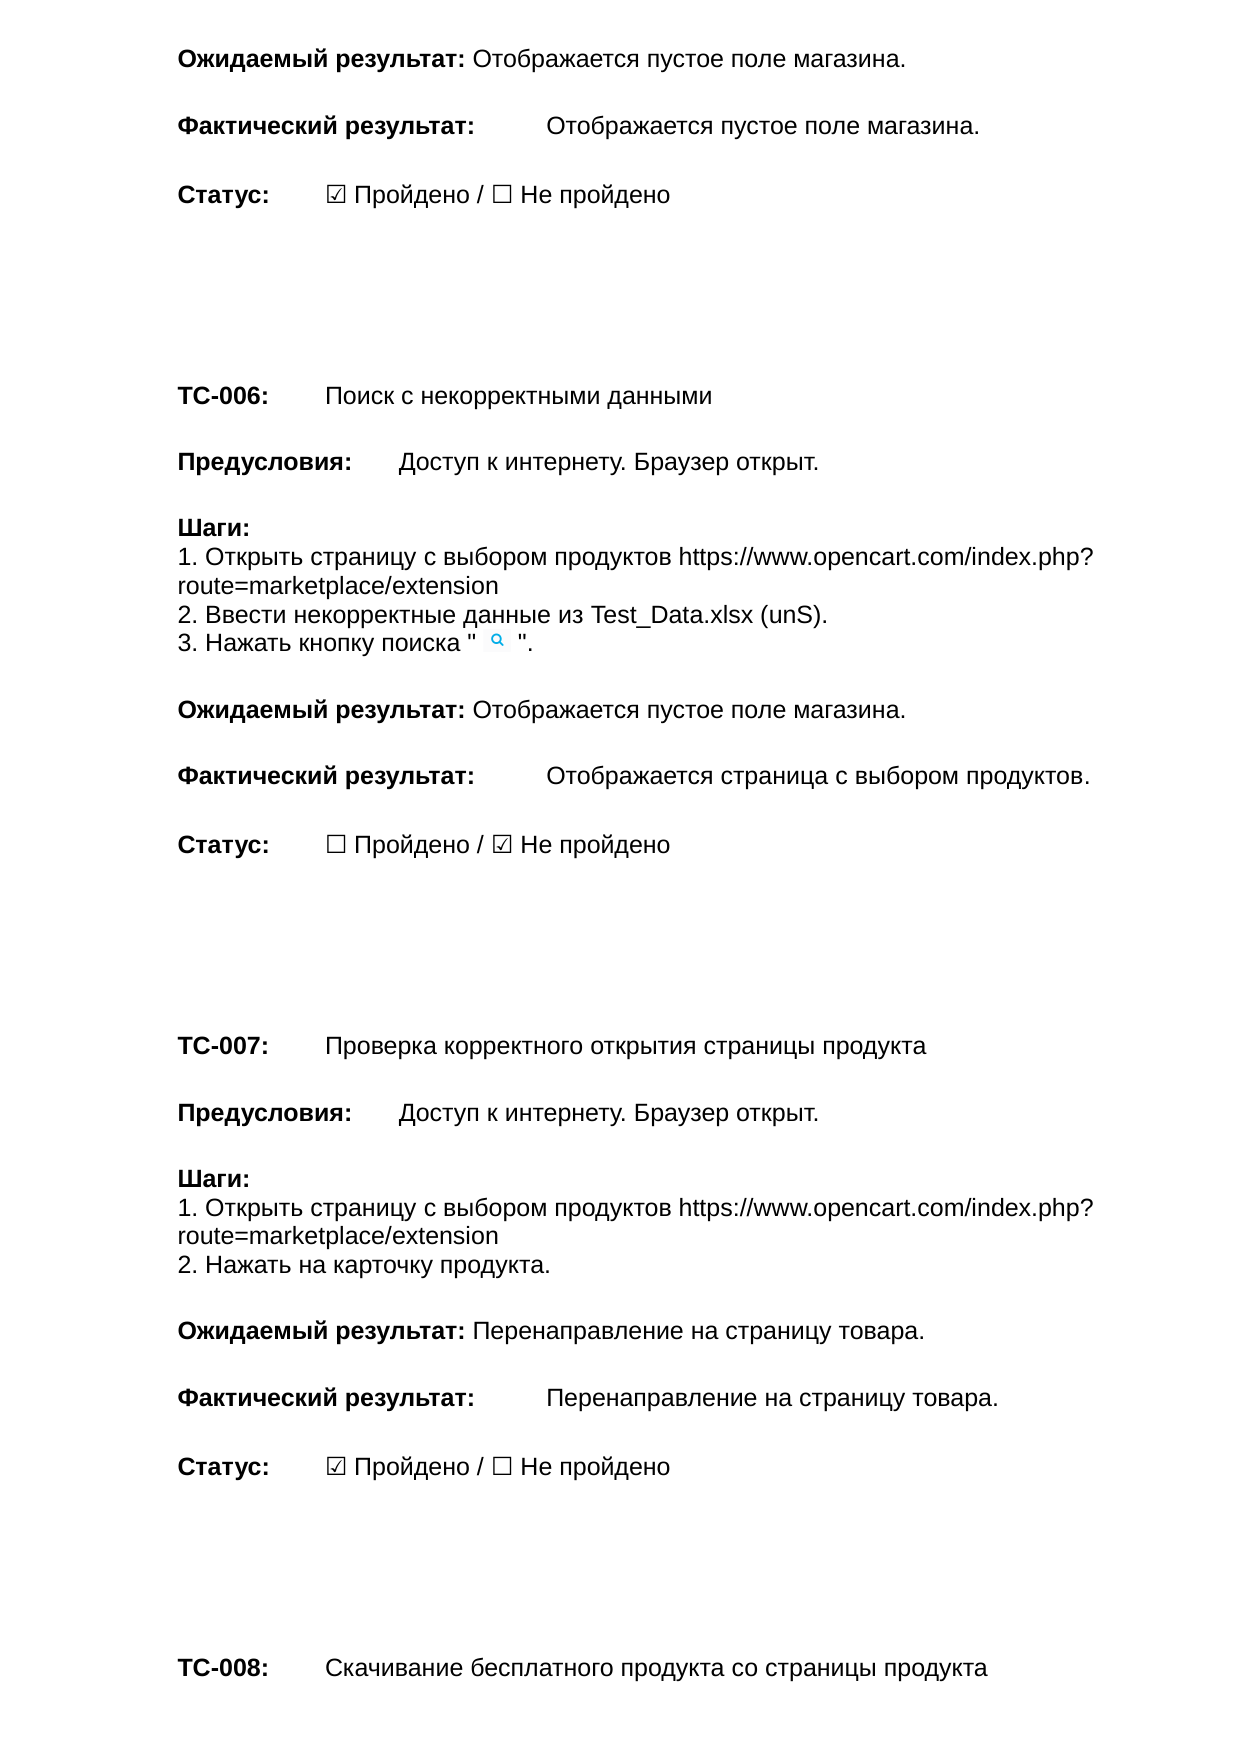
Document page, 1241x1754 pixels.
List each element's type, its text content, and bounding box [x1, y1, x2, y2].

list TC-008: Скачивание бесплатного продукта со страницы продукта [177, 1653, 1152, 1682]
list Шаги: [177, 513, 1152, 542]
picture [483, 629, 511, 652]
list Фактический результат: Перенаправление на страницу товара. [177, 1382, 1152, 1411]
list Шаги: [177, 1164, 1181, 1192]
list Ожидаемый результат: Отображается пустое поле магазина. [177, 695, 1152, 723]
list Фактический результат: Отображается страница с выбором продуктов. [177, 761, 1152, 790]
list TC-007: Проверка корректного открытия страницы продукта [177, 1031, 1152, 1060]
list Фактический результат: Отображается пустое поле магазина. [177, 111, 1152, 139]
list 2. Ввести некорректные данные из Test_Data.xlsx (unS). [177, 600, 1152, 628]
list 1. Открыть страницу с выбором продуктов https://www.opencart.com/index.php?route=marketplace/extension [177, 542, 1152, 600]
list Ожидаемый результат: Отображается пустое поле магазина. [177, 44, 1152, 73]
list Статус: ☑ Пройдено / ☐ Не пройдено [177, 1449, 1152, 1483]
list Статус: ☑ Пройдено / ☐ Не пройдено [177, 177, 1152, 211]
list 1. Открыть страницу с выбором продуктов https://www.opencart.com/index.php?route=marketplace/extension [177, 1192, 1152, 1250]
list Предусловия: Доступ к интернету. Браузер открыт. [177, 447, 1152, 476]
list Предусловия: Доступ к интернету. Браузер открыт. [177, 1097, 1152, 1126]
list Статус: ☐ Пройдено / ☑ Не пройдено [177, 827, 1152, 861]
list 3. Нажать кнопку поиска " ". [177, 628, 1152, 657]
list 2. Нажать на карточку продукта. [177, 1250, 1152, 1279]
list Ожидаемый результат: Перенаправление на страницу товара. [177, 1316, 1152, 1345]
list TC-006: Поиск с некорректными данными [177, 381, 1152, 410]
